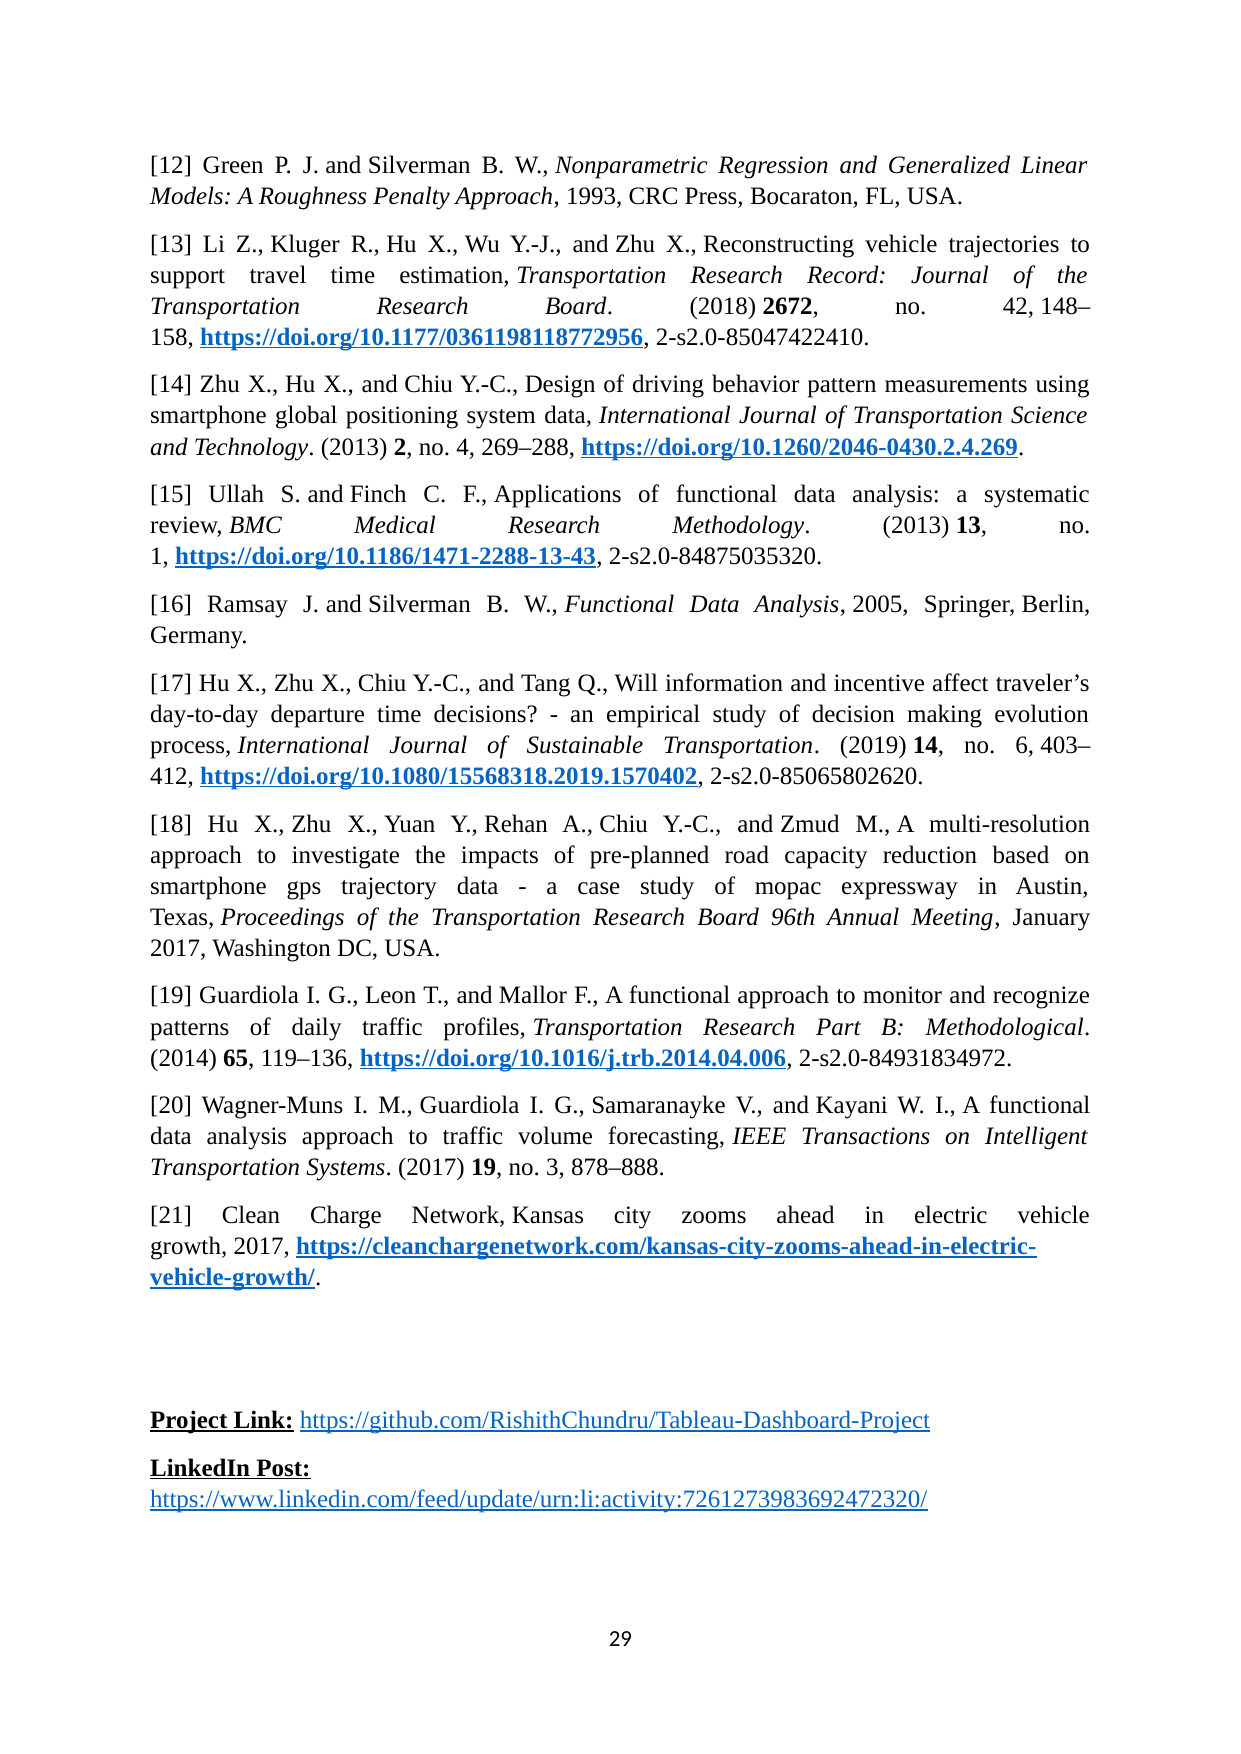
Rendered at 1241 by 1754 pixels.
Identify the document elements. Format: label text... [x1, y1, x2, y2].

text [13] Li Z., Kluger R., Hu X., Wu Y.-J., and Zhu X., Reconstructing vehicle trajectories to support travel time estimation, Transportation Research Record: Journal of the Transportation Research Board. (2018) 2672, no. 42, 148–158, https://doi.org/10.1177/0361198118772956, 2-s2.0-85047422410. [150, 229, 1090, 351]
text [14] Zhu X., Hu X., and Chiu Y.-C., Design of driving behavior pattern measurements using smartphone global positioning system data, International Journal of Transportation Science and Technology. (2013) 2, no. 4, 269–288, https://doi.org/10.1260/2046-0430.2.4.269. [150, 369, 1090, 460]
text [15] Ullah S. and Finch C. F., Applications of functional data analysis: a systematic review, BMC Medical Research Methodology. (2013) 13, no. 1, https://doi.org/10.1186/1471-2288-13-43, 2-s2.0-84875035320. [150, 479, 1090, 570]
text [12] Green P. J. and Silverman B. W., Nonparametric Regression and Generalized Linear Models: A Roughness Penalty Approach, 1993, CRC Press, Bocaraton, FL, USA. [150, 150, 1090, 210]
text [16] Ramsay J. and Silverman B. W., Functional Data Analysis, 2005, Springer, Berlin, Germany. [150, 589, 1090, 649]
text Project Link: https://github.com/RishithChundru/Tableau-Dashboard-Project [150, 1405, 1090, 1434]
text [17] Hu X., Zhu X., Chiu Y.-C., and Tang Q., Will information and incentive affect traveler’s day-to-day departure time decisions? - an empirical study of decision making evolution process, International Journal of Sustainable Transportation. (2019) 14, no. 6, 403–412, https://doi.org/10.1080/15568318.2019.1570402, 2-s2.0-85065802620. [150, 668, 1090, 790]
text [19] Guardiola I. G., Leon T., and Mallor F., A functional approach to monitor and recognize patterns of daily traffic profiles, Transportation Research Part B: Methodological. (2014) 65, 119–136, https://doi.org/10.1016/j.trb.2014.04.006, 2-s2.0-84931834972. [150, 981, 1090, 1071]
text [18] Hu X., Zhu X., Yuan Y., Rehan A., Chiu Y.-C., and Zmud M., A multi-resolution approach to investigate the impacts of pre-planned road capacity reduction based on smartphone gps trajectory data - a case study of mopac expressway in Austin, Texas, Proceedings of the Transportation Research Board 96th Annual Meeting, January 2017, Washington DC, USA. [150, 809, 1090, 962]
text [20] Wagner-Muns I. M., Guardiola I. G., Samaranayke V., and Kayani W. I., A functional data analysis approach to traffic volume forecasting, IEEE Transactions on Intelligent Transportation Systems. (2017) 19, no. 3, 878–888. [150, 1090, 1090, 1181]
text LinkedIn Post: https://www.linkedin.com/feed/update/urn:li:activity:7261273983692472320/ [150, 1453, 1090, 1513]
text [21] Clean Charge Network, Kansas city zooms ahead in electric vehicle growth, 2017, https://cleanchargenetwork.com/kansas-city-zooms-ahead-in-electric-vehicle-growth/. [150, 1200, 1090, 1291]
